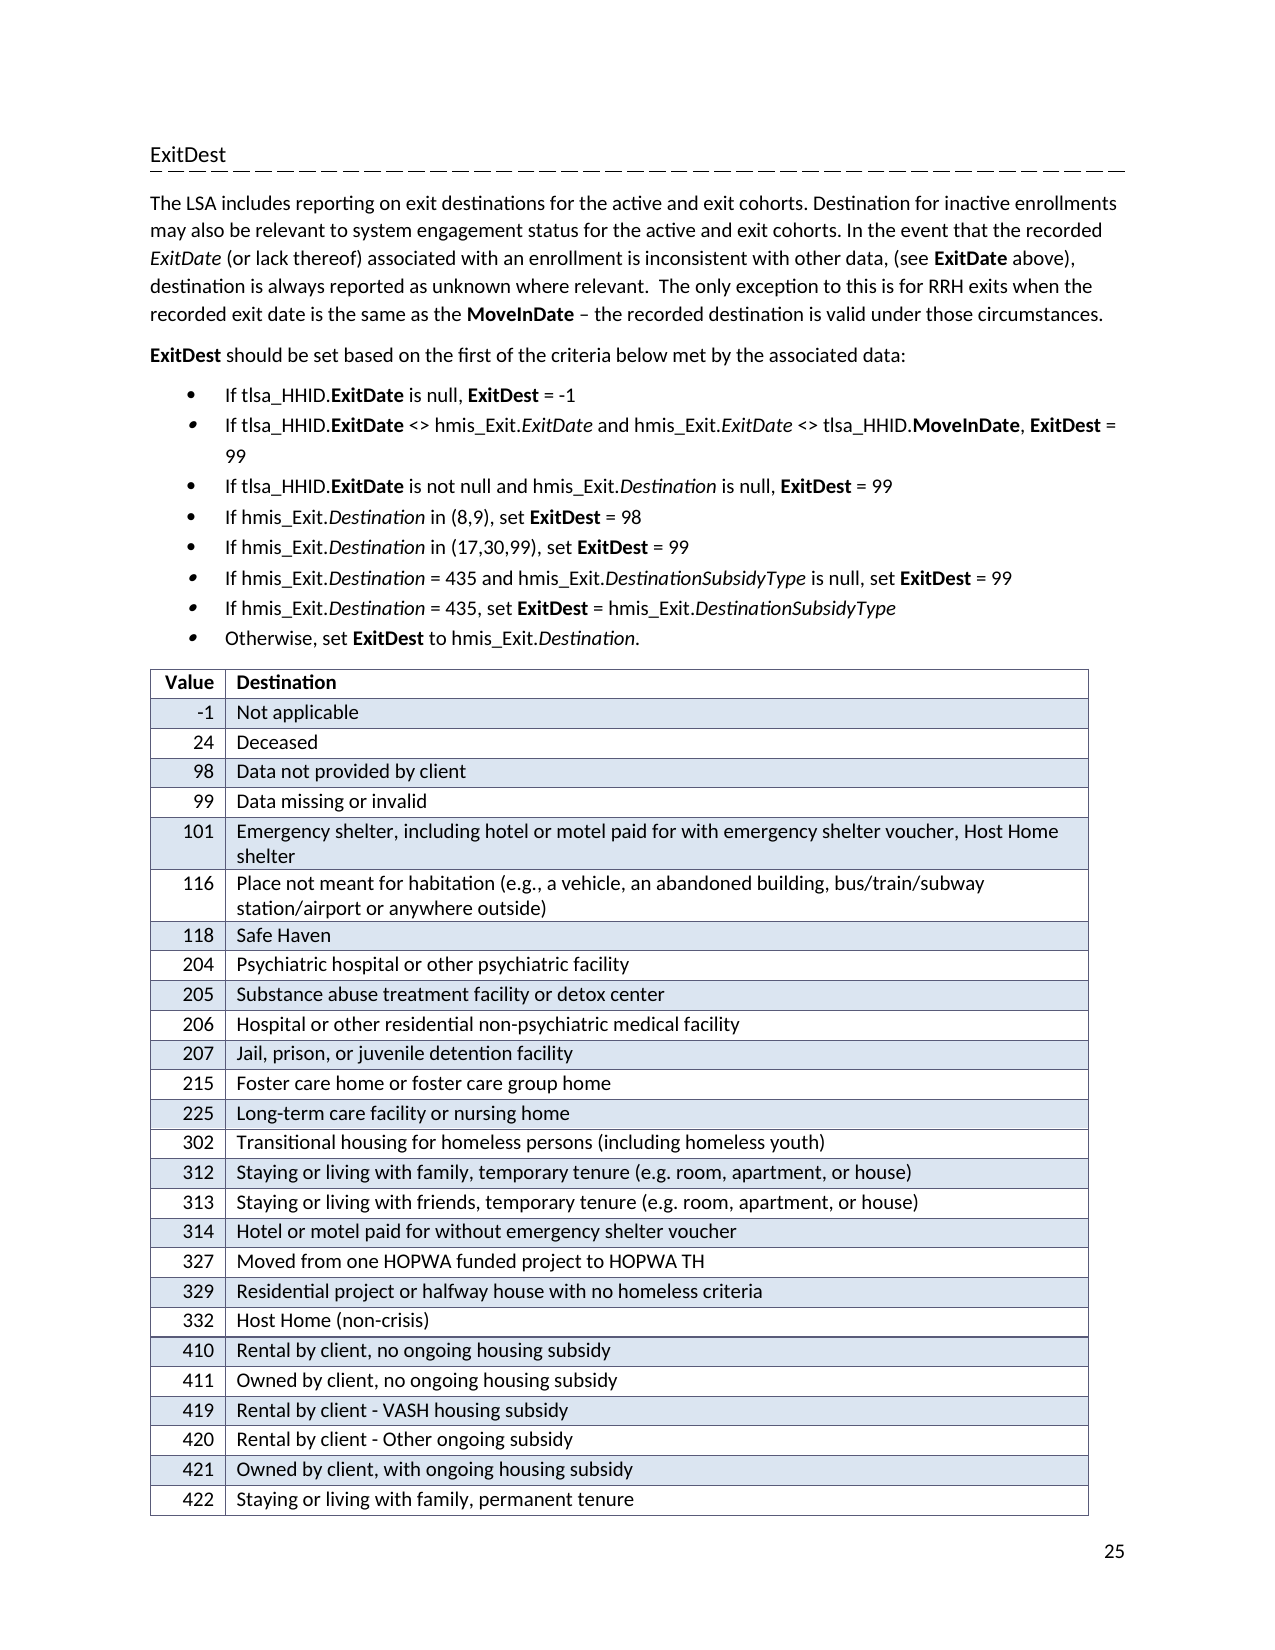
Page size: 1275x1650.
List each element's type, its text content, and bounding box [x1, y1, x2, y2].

table_cell Data missing or invalid [226, 788, 1088, 817]
table_cell 302 [151, 1130, 225, 1158]
table_cell 118 [151, 922, 225, 950]
table_cell Owned by client, no ongoing housing subsidy [226, 1367, 1088, 1396]
list If hmis_Exit.Destination = 435, set ExitDest = hmis_Exit.DestinationSubsidyType [187, 595, 1125, 621]
table_cell Moved from one HOPWA funded project to HOPWA TH [226, 1248, 1088, 1277]
list If hmis_Exit.Destination in (17,30,99), set ExitDest = 99 [187, 534, 1125, 560]
table_cell 329 [151, 1278, 225, 1307]
table_cell 116 [151, 870, 225, 921]
table_cell Place not meant for habitation (e.g., a vehicle, an abandoned building, bus/train/subway station/airport or anywhere outside) [226, 870, 1088, 921]
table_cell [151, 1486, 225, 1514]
table_cell Rental by client, no ongoing housing subsidy [226, 1338, 1088, 1366]
table_cell 206 [151, 1011, 225, 1039]
table_cell Data not provided by client [226, 759, 1088, 787]
table_cell 312 [151, 1159, 225, 1188]
table_cell 225 [151, 1100, 225, 1128]
table_cell -1 [151, 699, 225, 728]
list Otherwise, set ExitDest to hmis_Exit.Destination. [187, 626, 1125, 651]
table_cell Residential project or halfway house with no homeless criteria [226, 1278, 1088, 1307]
table_cell Long-term care facility or nursing home [226, 1100, 1088, 1128]
table_header Value [151, 670, 225, 698]
table_cell 98 [151, 759, 225, 787]
table_cell Emergency shelter, including hotel or motel paid for with emergency shelter voucher, Host Home shelter [226, 818, 1088, 869]
table_cell 205 [151, 981, 225, 1010]
subtitle ExitDest [150, 141, 1125, 172]
table_cell 215 [151, 1070, 225, 1099]
table_cell 327 [151, 1248, 225, 1277]
table_cell Staying or living with family, temporary tenure (e.g. room, apartment, or house) [226, 1159, 1088, 1188]
table_cell Not applicable [226, 699, 1088, 728]
table_cell 313 [151, 1189, 225, 1218]
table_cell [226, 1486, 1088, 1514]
table_cell 411 [151, 1367, 225, 1396]
table_cell Hospital or other residential non-psychiatric medical facility [226, 1011, 1088, 1039]
table_cell 204 [151, 951, 225, 980]
table_cell Safe Haven [226, 922, 1088, 950]
table_cell 101 [151, 818, 225, 869]
table_cell Host Home (non-crisis) [226, 1308, 1088, 1336]
table_cell Foster care home or foster care group home [226, 1070, 1088, 1099]
list If tlsa_HHID.ExitDate <> hmis_Exit.ExitDate and hmis_Exit.ExitDate <> tlsa_HHID.MoveInDate, ExitDest = 99 [187, 413, 1125, 468]
table_cell Hotel or motel paid for without emergency shelter voucher [226, 1219, 1088, 1247]
table_cell Jail, prison, or juvenile detention facility [226, 1041, 1088, 1069]
table_cell Rental by client - VASH housing subsidy [226, 1397, 1088, 1425]
table_cell Staying or living with friends, temporary tenure (e.g. room, apartment, or house) [226, 1189, 1088, 1218]
table_cell Psychiatric hospital or other psychiatric facility [226, 951, 1088, 980]
table_cell 420 [151, 1426, 225, 1455]
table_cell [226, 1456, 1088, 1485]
list If tlsa_HHID.ExitDate is null, ExitDest = -1 [187, 382, 1125, 408]
list If hmis_Exit.Destination in (8,9), set ExitDest = 98 [187, 504, 1125, 529]
list If tlsa_HHID.ExitDate is not null and hmis_Exit.Destination is null, ExitDest = 99 [187, 473, 1125, 499]
table_cell 314 [151, 1219, 225, 1247]
text ExitDest should be set based on the first of the criteria below met by the associated data: [150, 342, 1125, 367]
table_cell 419 [151, 1397, 225, 1425]
table_cell 207 [151, 1041, 225, 1069]
table_cell Substance abuse treatment facility or detox center [226, 981, 1088, 1010]
table_cell 421 [151, 1456, 225, 1485]
table_cell Rental by client - Other ongoing subsidy [226, 1426, 1088, 1455]
text The LSA includes reporting on exit destinations for the active and exit cohorts. Destination for inactive enrollments may also be relevant to system engagement status for the active and exit cohorts. In the event that the recorded ExitDate (or lack thereof) associated with an enrollment is inconsistent with other data, (see ExitDate above), destination is always reported as unknown where relevant. The only exception to this is for RRH exits when the recorded exit date is the same as the MoveInDate – the recorded destination is valid under those circumstances. [150, 190, 1125, 327]
table_cell 24 [151, 729, 225, 758]
table_cell 332 [151, 1308, 225, 1336]
list If hmis_Exit.Destination = 435 and hmis_Exit.DestinationSubsidyType is null, set ExitDest = 99 [187, 565, 1125, 590]
table_cell 410 [151, 1338, 225, 1366]
table_cell Transitional housing for homeless persons (including homeless youth) [226, 1130, 1088, 1158]
table_cell 99 [151, 788, 225, 817]
table_cell Deceased [226, 729, 1088, 758]
table_header Destination [226, 670, 1088, 698]
